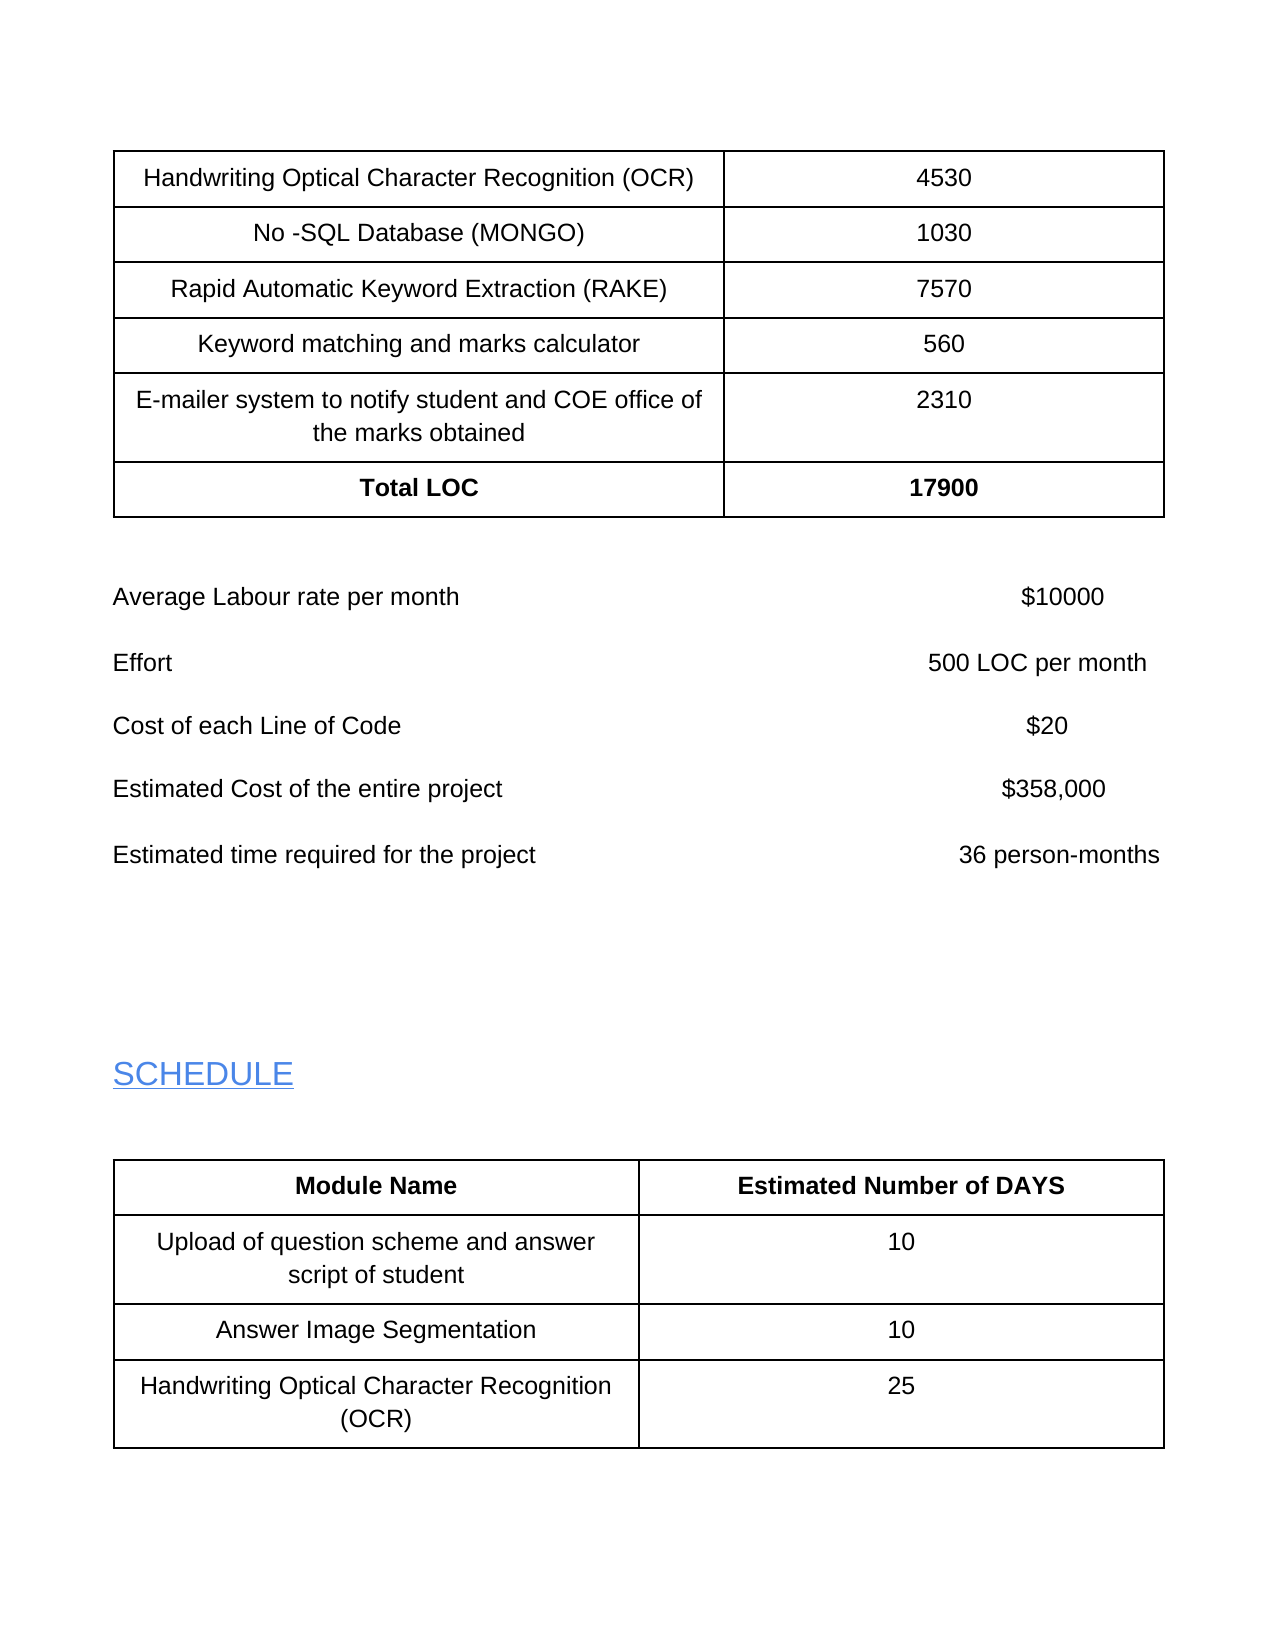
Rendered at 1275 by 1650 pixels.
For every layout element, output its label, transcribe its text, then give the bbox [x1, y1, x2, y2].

table_cell Answer Image Segmentation [115, 1305, 638, 1358]
table_cell 25 [640, 1361, 1163, 1447]
table_cell 17900 [725, 463, 1163, 516]
text Cost of each Line of Code $20 [112, 711, 1162, 739]
text Estimated time required for the project 36 person-months [112, 840, 1162, 869]
text Effort 500 LOC per month [112, 647, 1162, 676]
table_cell 1030 [725, 208, 1163, 261]
table_cell Rapid Automatic Keyword Extraction (RAKE) [115, 263, 723, 317]
table_header Module Name [115, 1161, 638, 1214]
table_header Estimated Number of DAYS [640, 1161, 1163, 1214]
table_cell 2310 [725, 374, 1163, 461]
table_cell 4530 [725, 152, 1163, 206]
table_cell Upload of question scheme and answer script of student [115, 1216, 638, 1303]
table_cell Total LOC [115, 463, 723, 516]
text SCHEDULE [112, 1054, 1162, 1093]
table_cell Keyword matching and marks calculator [115, 319, 723, 372]
table_cell 560 [725, 319, 1163, 372]
text Estimated Cost of the entire project $358,000 [112, 774, 1162, 803]
table_cell 7570 [725, 263, 1163, 317]
table_cell No -SQL Database (MONGO) [115, 208, 723, 261]
table_cell 10 [640, 1305, 1163, 1358]
table_cell Handwriting Optical Character Recognition (OCR) [115, 152, 723, 206]
table_cell E-mailer system to notify student and COE office of the marks obtained [115, 374, 723, 461]
table_cell 10 [640, 1216, 1163, 1303]
text Average Labour rate per month $10000 [112, 581, 1162, 610]
table_cell Handwriting Optical Character Recognition (OCR) [115, 1361, 638, 1447]
